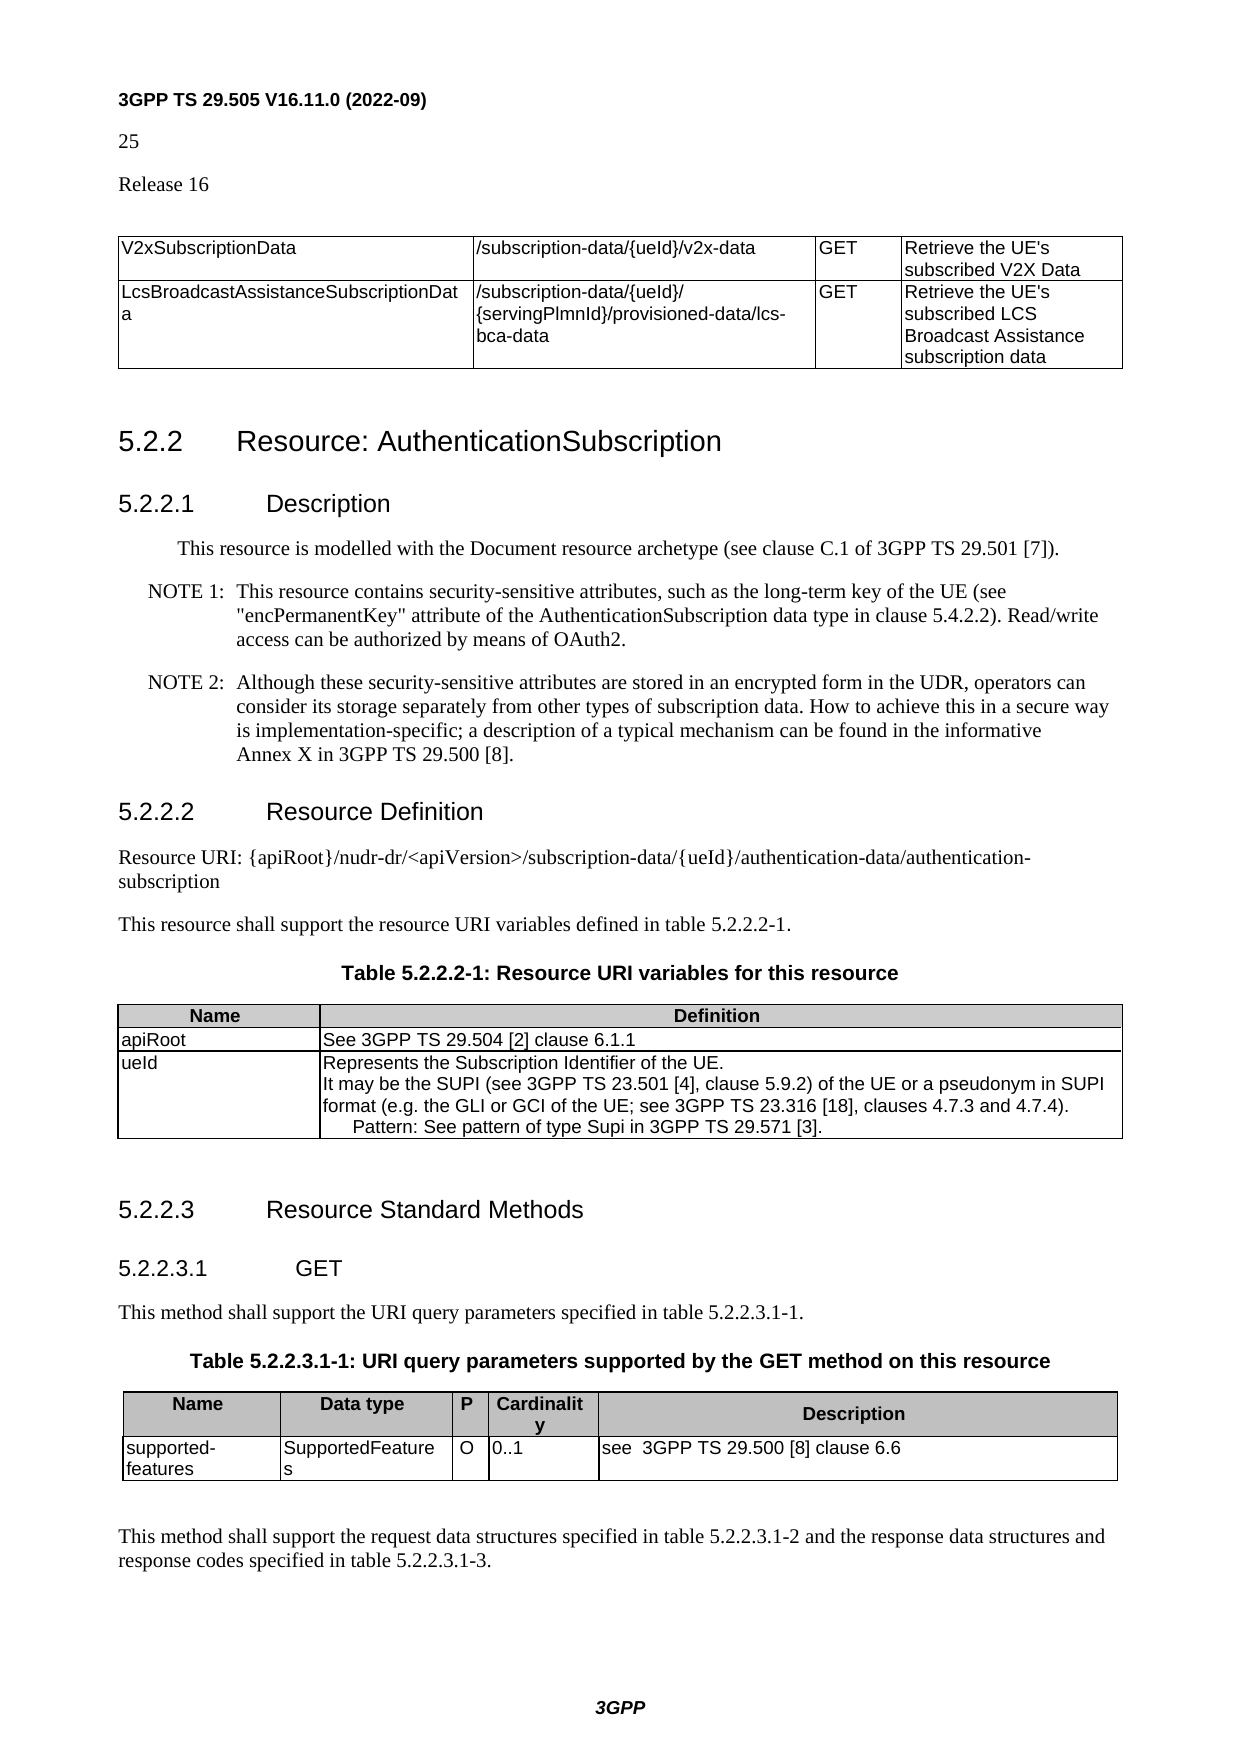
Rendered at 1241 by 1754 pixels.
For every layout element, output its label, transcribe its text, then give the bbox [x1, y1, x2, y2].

text This method shall support the request data structures specified in table 5.2.2.3.1-2 and the response data structures and response codes specified in table 5.2.2.3.1-3. [118, 1524, 1122, 1572]
subtitle 5.2.2.1 Description [118, 489, 1122, 517]
text NOTE 2: Although these security-sensitive attributes are stored in an encrypted form in the UDR, operators can consider its storage separately from other types of subscription data. How to achieve this in a secure way is implementation-specific; a description of a typical mechanism can be found in the informative Annex X in 3GPP TS 29.500 [8]. [148, 670, 1122, 766]
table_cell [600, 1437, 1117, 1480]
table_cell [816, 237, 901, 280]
text Table 5.2.2.2-1: Resource URI variables for this resource [118, 961, 1122, 985]
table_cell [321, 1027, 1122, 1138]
text Table 5.2.2.3.1-1: URI query parameters supported by the GET method on this resource [118, 1349, 1122, 1373]
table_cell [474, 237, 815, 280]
text This resource is modelled with the Document resource archetype (see clause C.1 of 3GPP TS 29.501 [7]). [177, 536, 1122, 560]
text Resource URI: {apiRoot}/nudr-dr/<apiVersion>/subscription-data/{ueId}/authentication-data/authentication-subscription [118, 845, 1122, 893]
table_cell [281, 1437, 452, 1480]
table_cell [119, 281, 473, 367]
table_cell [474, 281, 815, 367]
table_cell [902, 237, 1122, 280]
subtitle 5.2.2.2 Resource Definition [118, 797, 1122, 826]
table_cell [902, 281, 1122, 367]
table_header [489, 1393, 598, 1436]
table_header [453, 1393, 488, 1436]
text NOTE 1: This resource contains security-sensitive attributes, such as the long-term key of the UE (see "encPermanentKey" attribute of the AuthenticationSubscription data type in clause 5.4.2.2). Read/write access can be authorized by means of OAuth2. [148, 579, 1122, 651]
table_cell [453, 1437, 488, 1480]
text This method shall support the URI query parameters specified in table 5.2.2.3.1-1. [118, 1300, 1122, 1324]
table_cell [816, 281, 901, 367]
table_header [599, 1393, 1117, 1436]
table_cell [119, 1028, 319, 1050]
subtitle 5.2.2 Resource: AuthenticationSubscription [118, 424, 1122, 457]
subtitle 5.2.2.3 Resource Standard Methods [118, 1194, 1122, 1223]
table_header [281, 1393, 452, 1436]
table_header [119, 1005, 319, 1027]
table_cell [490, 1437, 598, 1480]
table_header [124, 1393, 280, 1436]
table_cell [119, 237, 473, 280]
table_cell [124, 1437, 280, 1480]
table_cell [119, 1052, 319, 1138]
text This resource shall support the resource URI variables defined in table 5.2.2.2-1. [118, 912, 1122, 936]
subtitle 5.2.2.3.1 GET [118, 1254, 1122, 1281]
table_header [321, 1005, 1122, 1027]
